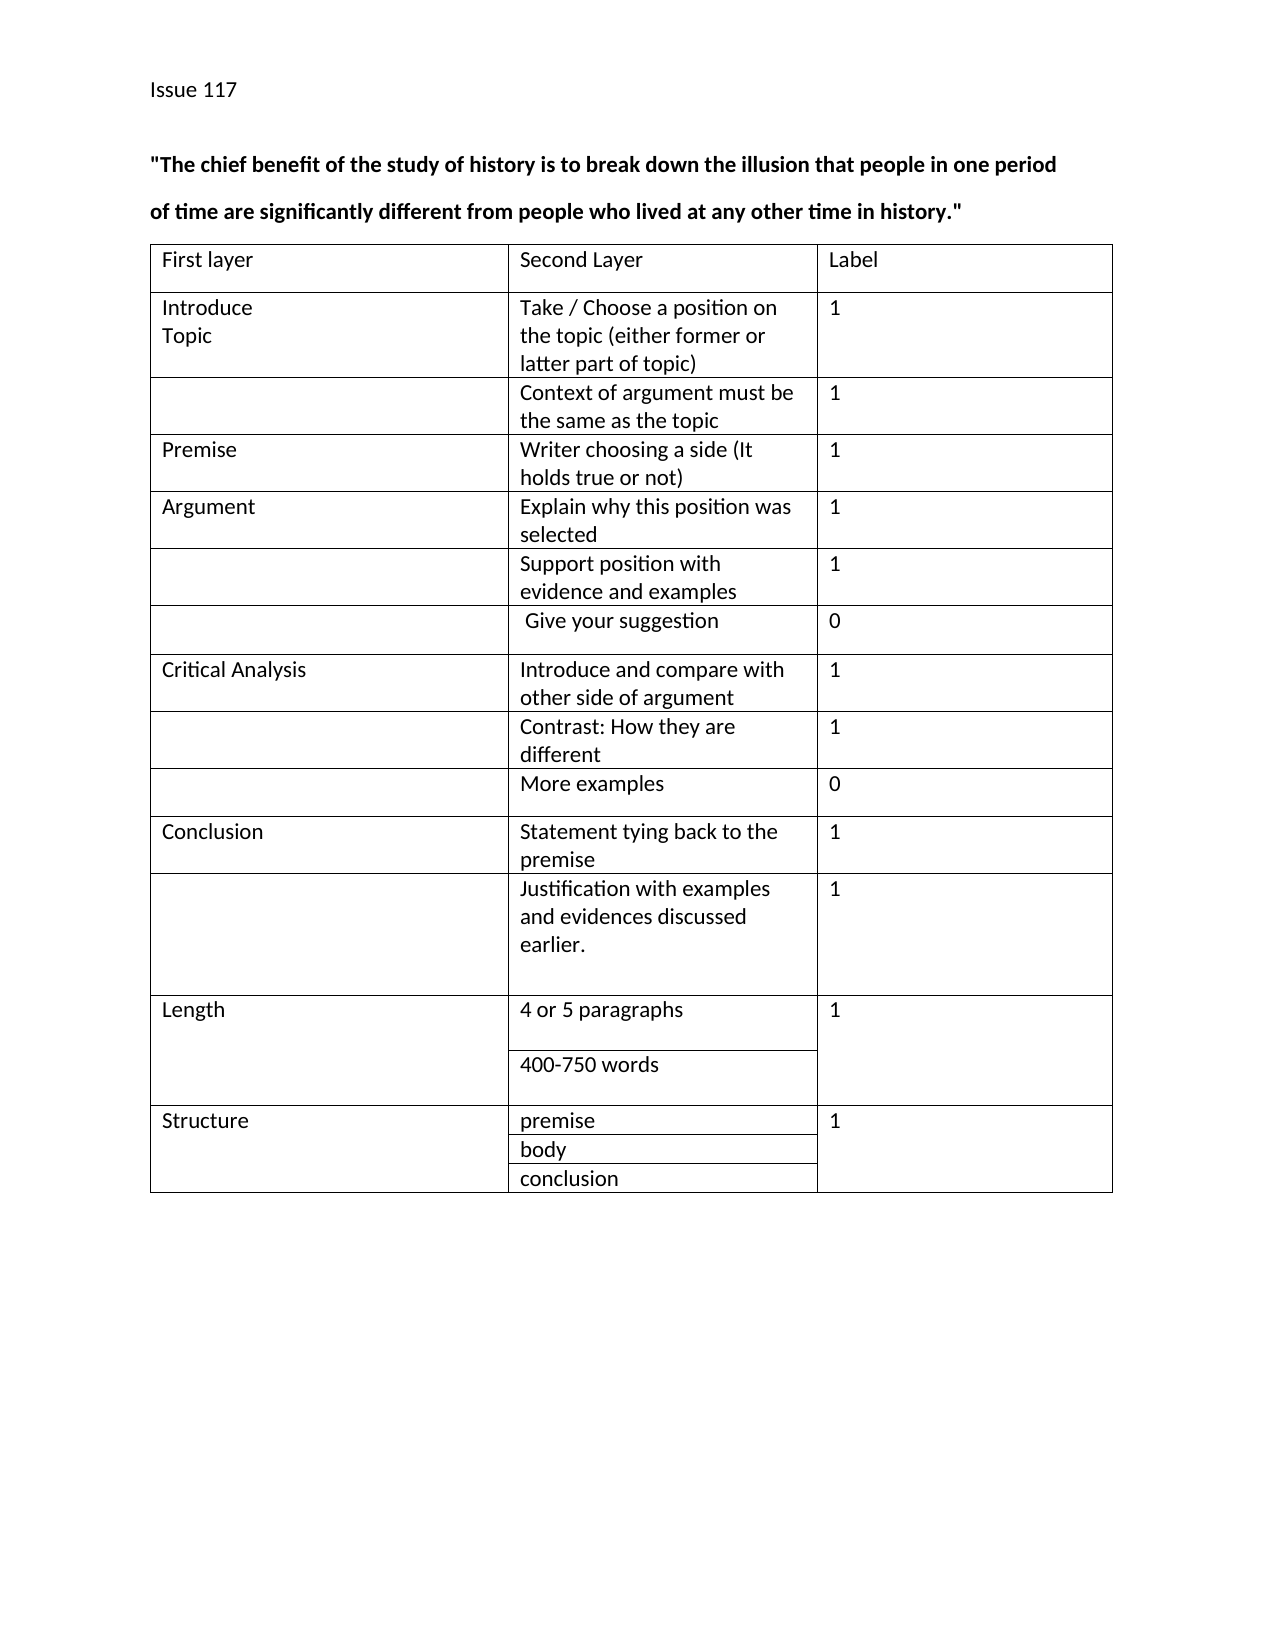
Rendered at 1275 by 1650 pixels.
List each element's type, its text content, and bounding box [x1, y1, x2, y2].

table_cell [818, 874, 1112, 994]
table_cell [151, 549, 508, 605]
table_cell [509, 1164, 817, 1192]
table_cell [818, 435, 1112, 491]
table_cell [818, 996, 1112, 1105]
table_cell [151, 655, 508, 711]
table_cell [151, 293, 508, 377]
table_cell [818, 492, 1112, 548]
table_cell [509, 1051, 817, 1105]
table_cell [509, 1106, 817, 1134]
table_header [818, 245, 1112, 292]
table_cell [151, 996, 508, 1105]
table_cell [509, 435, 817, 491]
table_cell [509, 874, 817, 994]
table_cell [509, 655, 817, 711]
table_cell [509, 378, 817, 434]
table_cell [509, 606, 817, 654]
text of time are significantly different from people who lived at any other time in history." [150, 197, 1125, 225]
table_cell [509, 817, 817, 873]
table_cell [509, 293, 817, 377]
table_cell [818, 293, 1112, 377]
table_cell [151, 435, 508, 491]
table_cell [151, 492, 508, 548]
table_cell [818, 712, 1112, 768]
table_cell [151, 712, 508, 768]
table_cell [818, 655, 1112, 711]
text "The chief benefit of the study of history is to break down the illusion that people in one period [150, 150, 1125, 178]
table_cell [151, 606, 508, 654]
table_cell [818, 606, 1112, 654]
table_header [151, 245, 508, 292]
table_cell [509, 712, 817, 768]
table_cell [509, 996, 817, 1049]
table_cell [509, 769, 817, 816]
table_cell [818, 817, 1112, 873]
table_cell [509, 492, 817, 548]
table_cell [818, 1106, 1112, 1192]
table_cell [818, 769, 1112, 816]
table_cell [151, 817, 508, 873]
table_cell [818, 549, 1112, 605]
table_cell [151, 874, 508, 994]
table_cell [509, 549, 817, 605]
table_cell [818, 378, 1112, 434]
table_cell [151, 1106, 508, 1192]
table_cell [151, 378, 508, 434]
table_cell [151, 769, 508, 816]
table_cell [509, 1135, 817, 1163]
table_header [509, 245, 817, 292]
